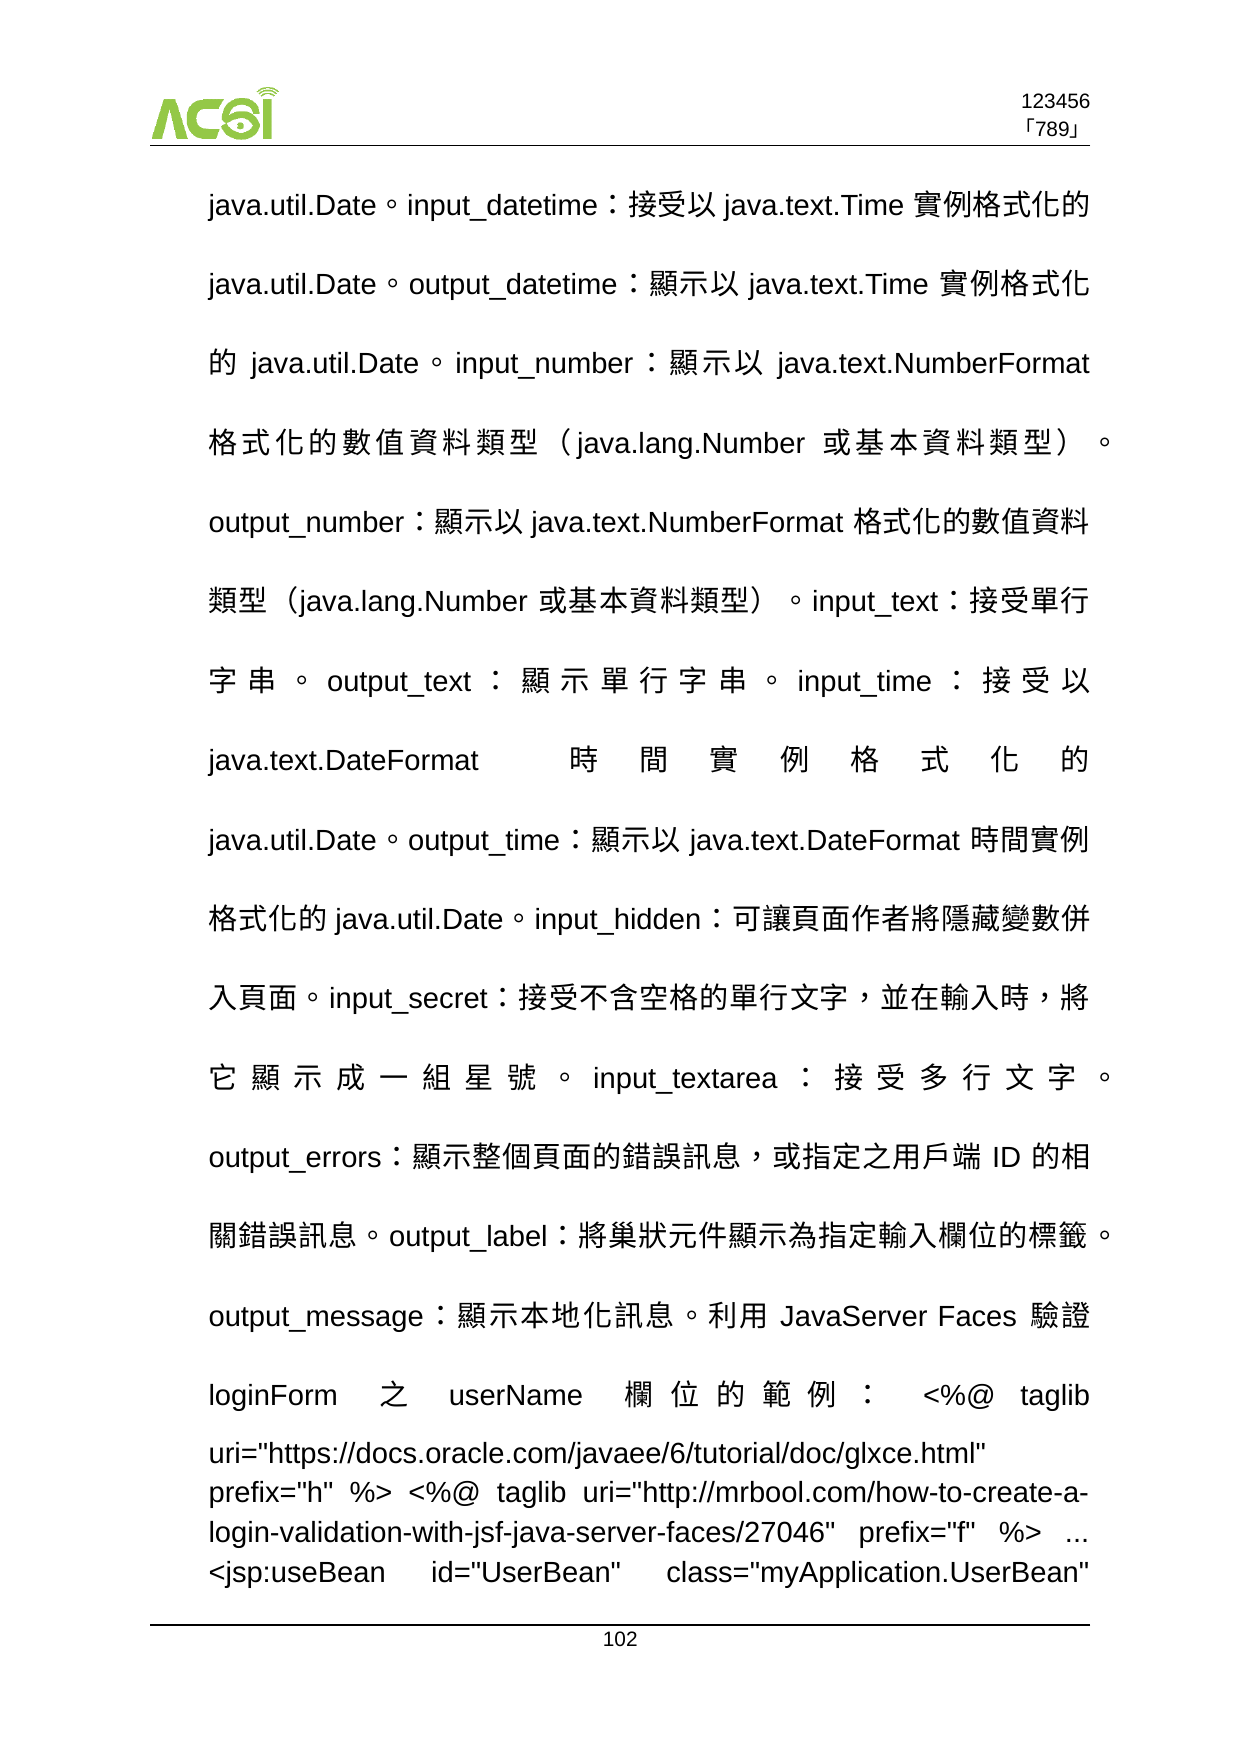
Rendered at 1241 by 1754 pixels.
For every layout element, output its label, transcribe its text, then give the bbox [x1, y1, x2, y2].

picture [150, 85, 280, 144]
